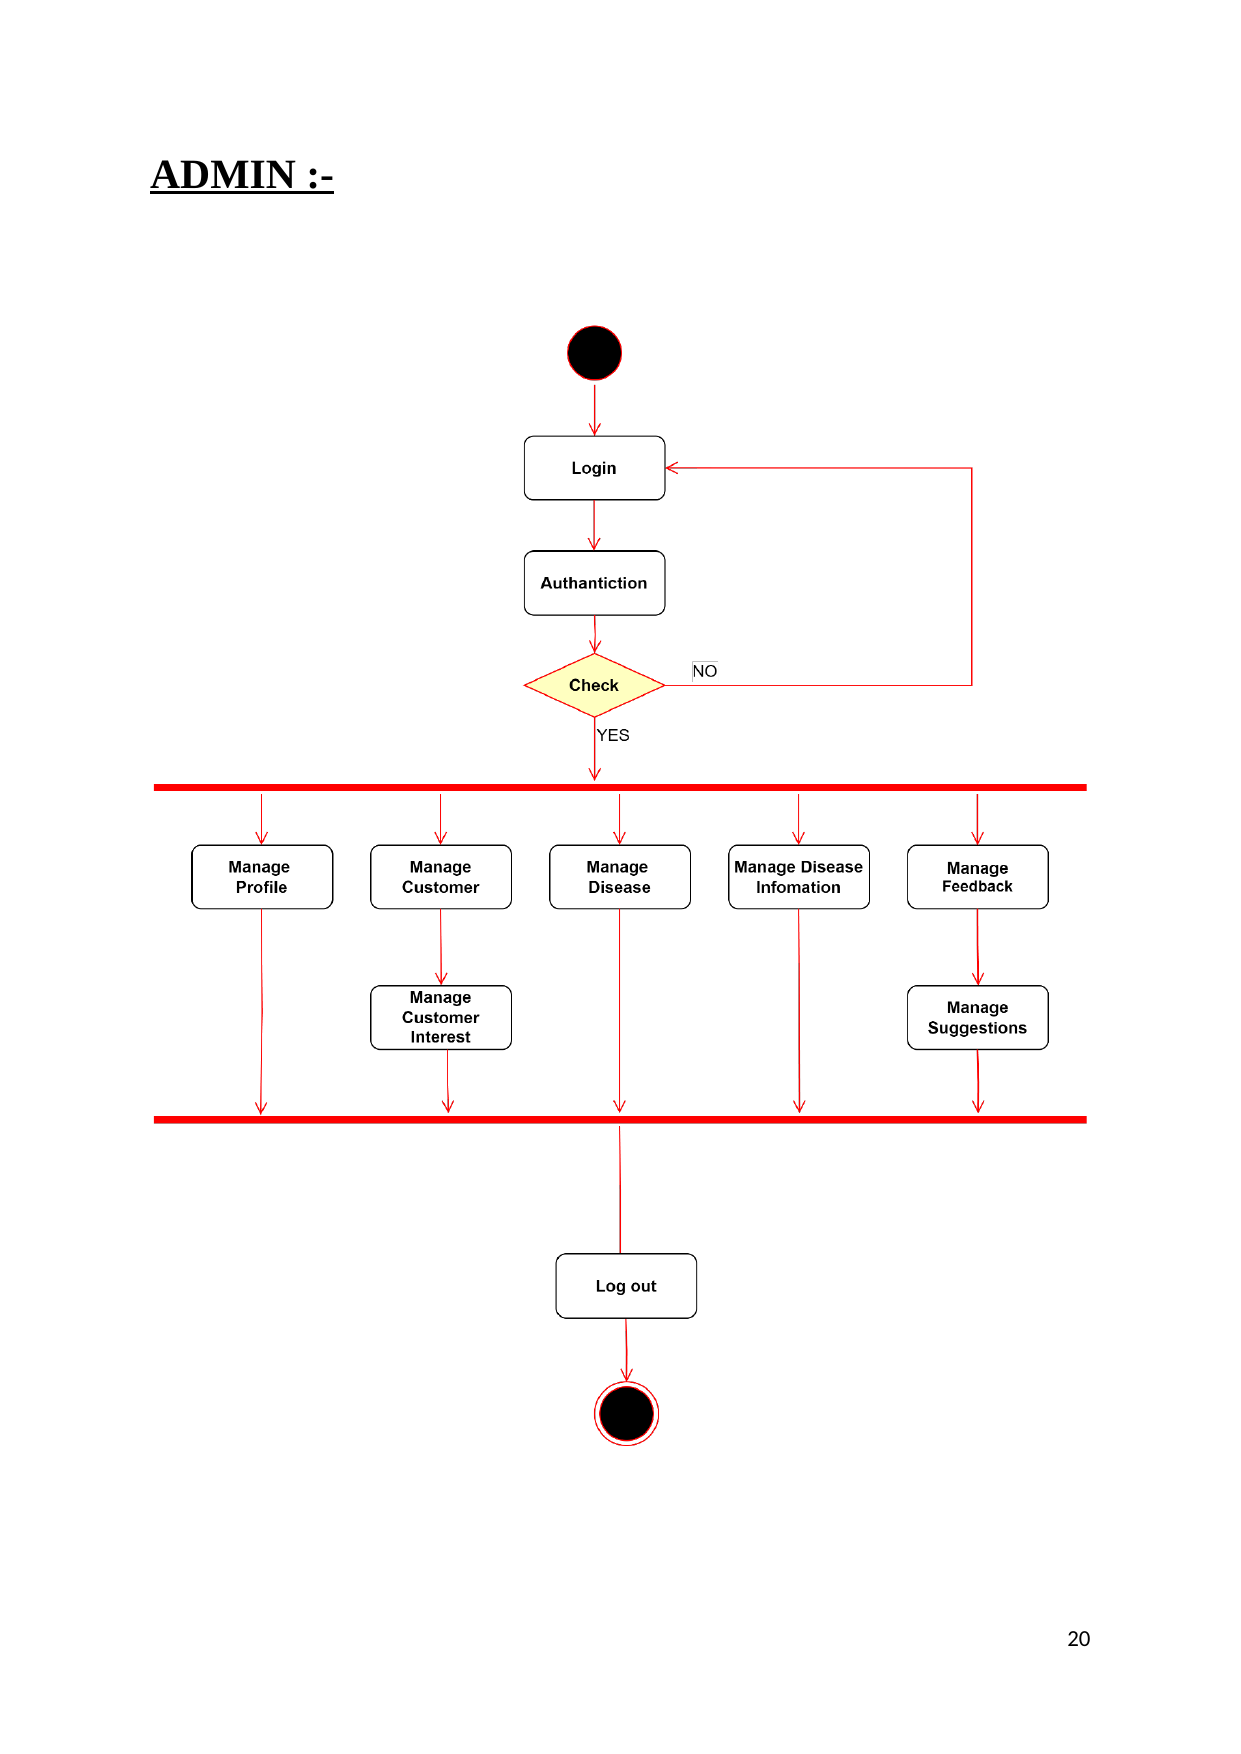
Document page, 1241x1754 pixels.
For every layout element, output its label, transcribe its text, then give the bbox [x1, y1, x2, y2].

picture [150, 320, 1091, 1446]
text ADMIN :- [150, 150, 1090, 198]
